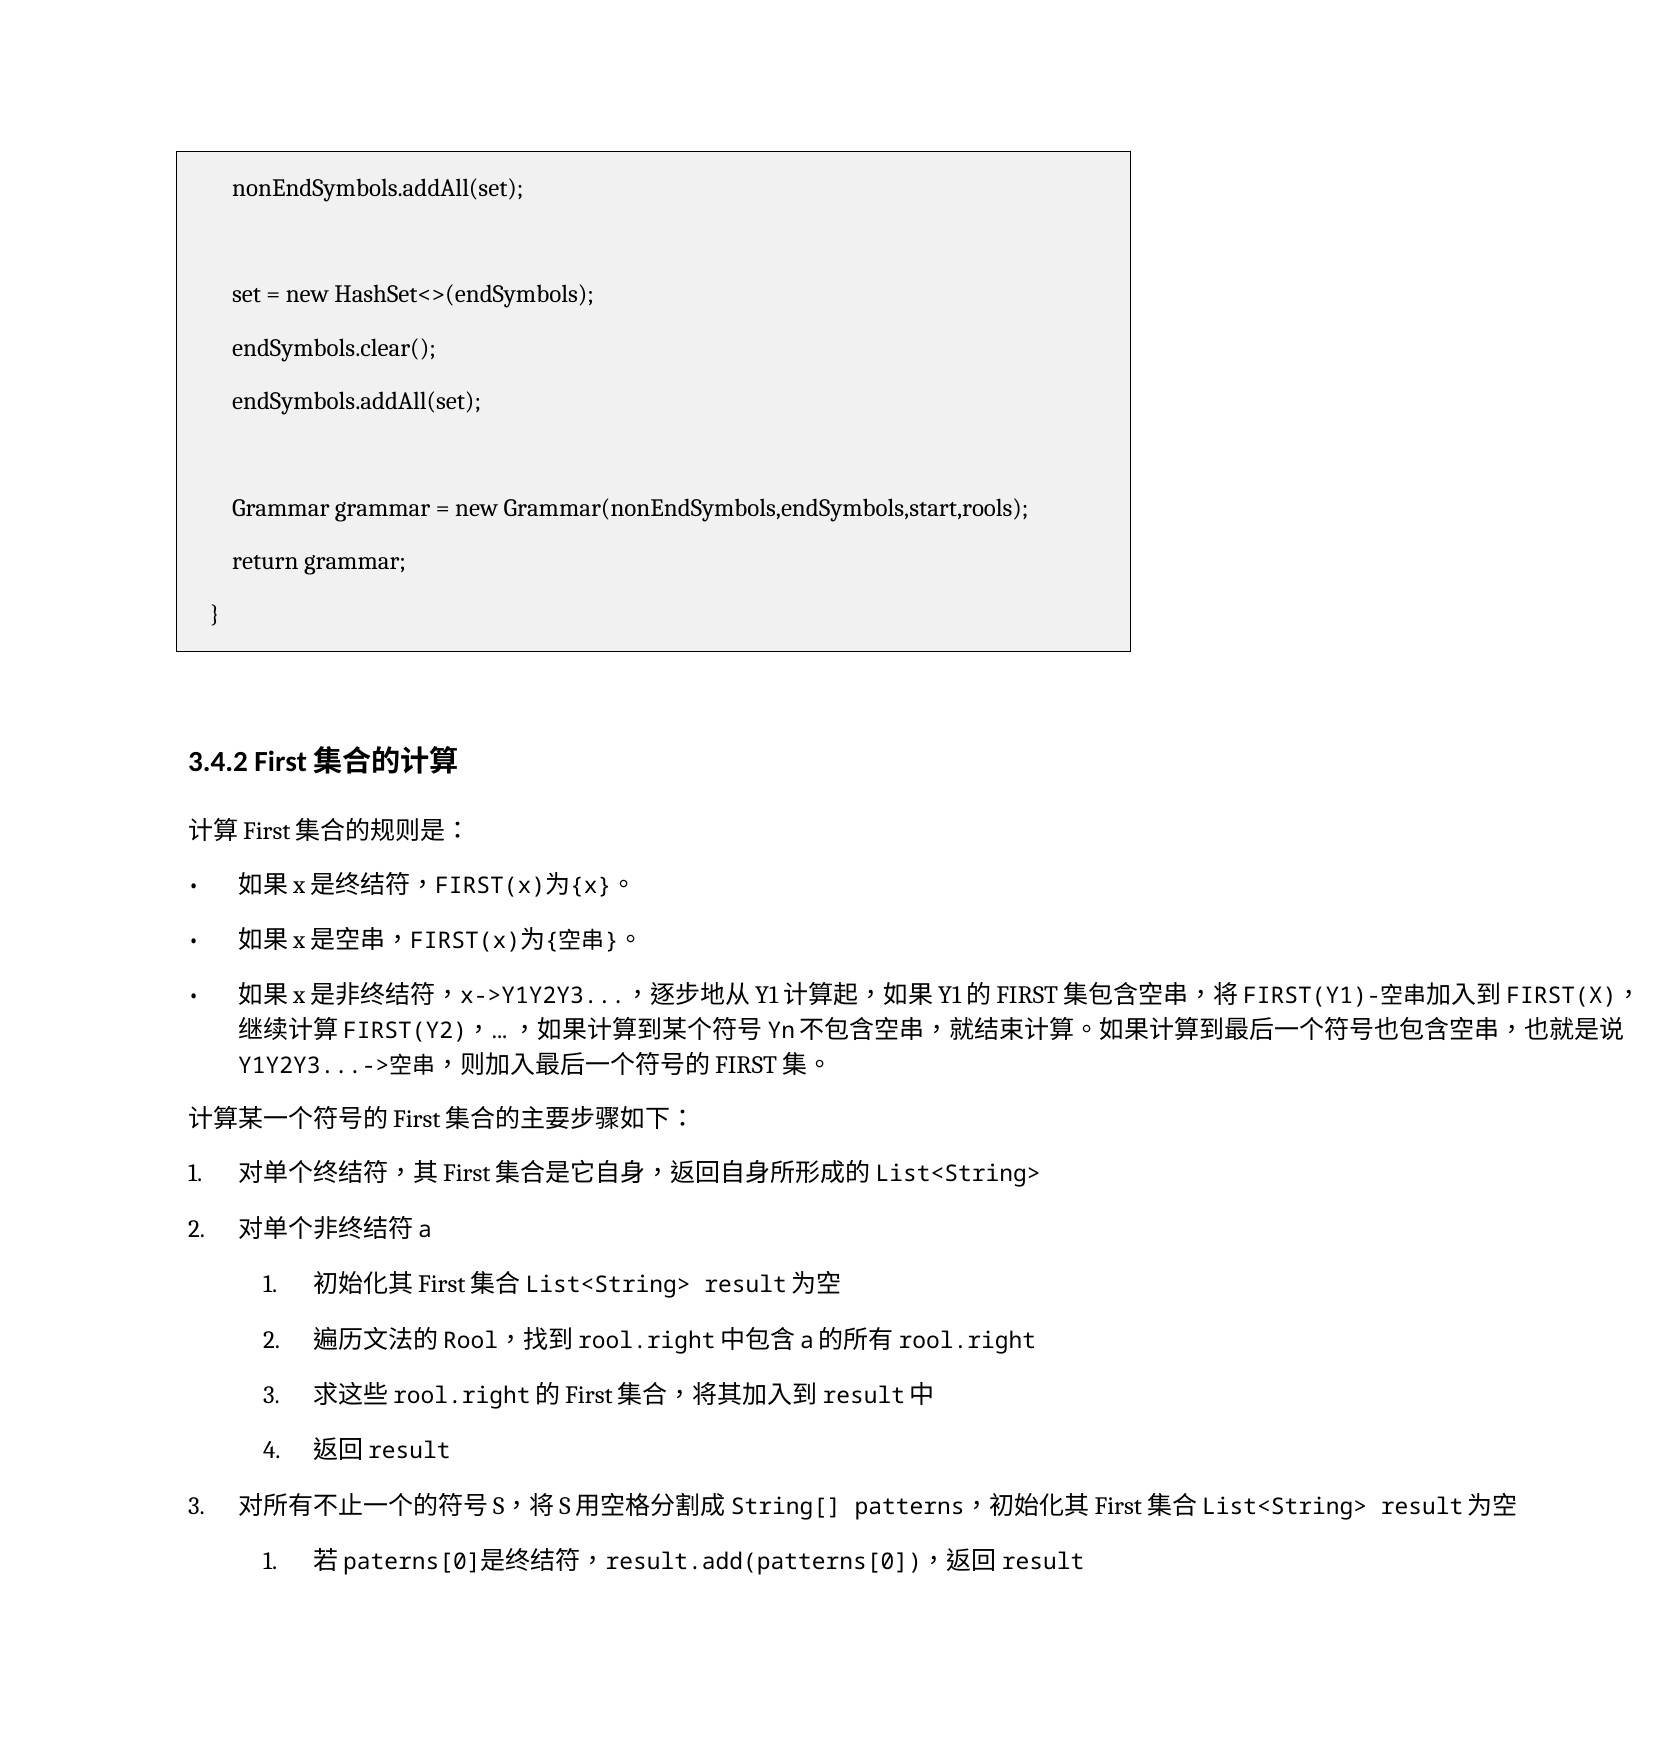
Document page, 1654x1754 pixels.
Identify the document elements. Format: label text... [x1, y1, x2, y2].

list 初始化其First集合List<String> result为空 [263, 1267, 1653, 1301]
list 如果x是非终结符，x->Y1Y2Y3...，逐步地从Y1计算起，如果Y1的FIRST集包含空串，将FIRST(Y1)-空串加入到FIRST(X)，继续计算FIRST(Y2)，... ，如果计算到某个符号Yn不包含空串，就结束计算。如果计算到最后一个符号也包含空串，也就是说Y1Y2Y3...->空串，则加入最后一个符号的FIRST集。 [188, 978, 1653, 1082]
list 返回result [263, 1433, 1653, 1467]
list 对所有不止一个的符号S，将S用空格分割成String[] patterns，初始化其First集合List<String> result为空 [188, 1488, 1653, 1523]
list 对单个非终结符a [188, 1211, 1653, 1246]
list 求这些rool.right的First集合，将其加入到result中 [263, 1377, 1653, 1412]
list 如果x是空串，FIRST(x)为{空串}。 [188, 922, 1653, 957]
list 遍历文法的Rool，找到rool.right中包含a的所有rool.right [263, 1322, 1653, 1357]
subtitle 3.4.2 First集合的计算 [188, 726, 1653, 795]
list 如果x是终结符，FIRST(x)为{x}。 [188, 867, 1653, 902]
text 计算某一个符号的First集合的主要步骤如下： [188, 1102, 1653, 1137]
text 计算First集合的规则是： [188, 814, 1653, 848]
list 对单个终结符，其First集合是它自身，返回自身所形成的List<String> [188, 1156, 1653, 1190]
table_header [177, 152, 1130, 651]
list 若paterns[0]是终结符，result.add(patterns[0])，返回result [263, 1544, 1653, 1578]
